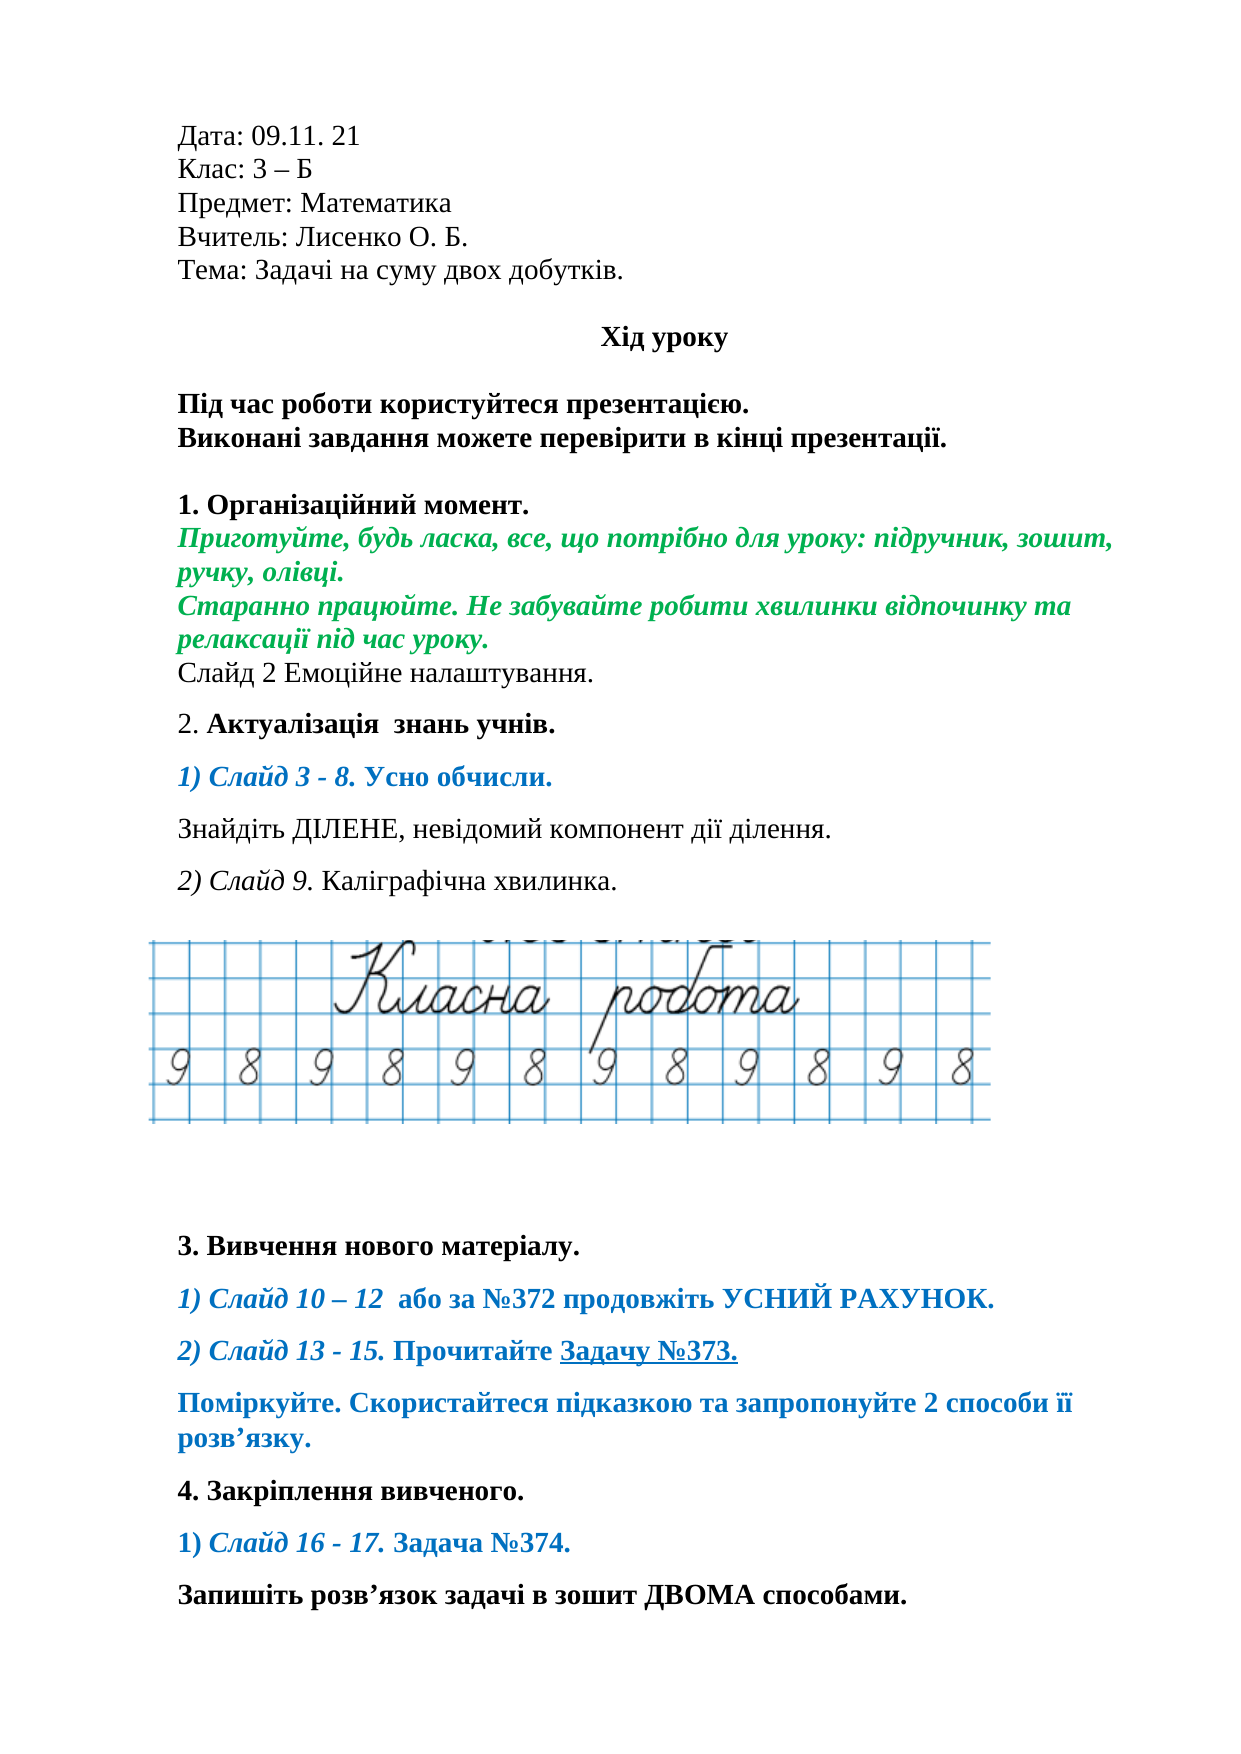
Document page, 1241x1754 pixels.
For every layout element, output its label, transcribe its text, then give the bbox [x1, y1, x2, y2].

text Предмет: Математика [177, 185, 1152, 219]
text Запишіть розв’язок задачі в зошит ДВОМА способами. [177, 1577, 1152, 1611]
text 3. Вивчення нового матеріалу. [177, 1228, 1152, 1262]
text 2) Слайд 13 - 15. Прочитайте Задачу №373. [177, 1333, 1152, 1366]
text 4. Закріплення вивченого. [177, 1473, 1152, 1506]
text Вчитель: Лисенко О. Б. [177, 219, 1152, 252]
text 2. Актуалізація знань учнів. [177, 707, 1152, 740]
text 1. Організаційний момент. [177, 487, 1152, 521]
text Тема: Задачі на суму двох добутків. [177, 252, 1152, 286]
text Старанно працюйте. Не забувайте робити хвилинки відпочинку та релаксації під час уроку. [177, 588, 1152, 655]
text Дата: 09.11. 21 [177, 118, 1152, 152]
text Клас: 3 – Б [177, 152, 1152, 185]
text 1) Слайд 3 - 8. Усно обчисли. [177, 759, 1152, 792]
text Поміркуйте. Скористайтеся підказкою та запропонуйте 2 способи її розв’язку. [177, 1385, 1152, 1454]
text 1) Слайд 10 – 12 або за №372 продовжіть УСНИЙ РАХУНОК. [177, 1281, 1152, 1314]
text 2) Слайд 9. Каліграфічна хвилинка. [177, 863, 1152, 897]
text Хід уроку [177, 319, 1152, 353]
text Знайдіть ДІЛЕНЕ, невідомий компонент дії ділення. [177, 811, 1152, 844]
picture [148, 940, 991, 1124]
text Приготуйте, будь ласка, все, що потрібно для уроку: підручник, зошит, ручку, олівці. [177, 521, 1152, 588]
text 1) Слайд 16 - 17. Задача №374. [177, 1525, 1152, 1558]
text Слайд 2 Емоційне налаштування. [177, 655, 1152, 688]
text Під час роботи користуйтеся презентацією. [177, 386, 1152, 420]
text Виконані завдання можете перевірити в кінці презентації. [177, 420, 1152, 453]
